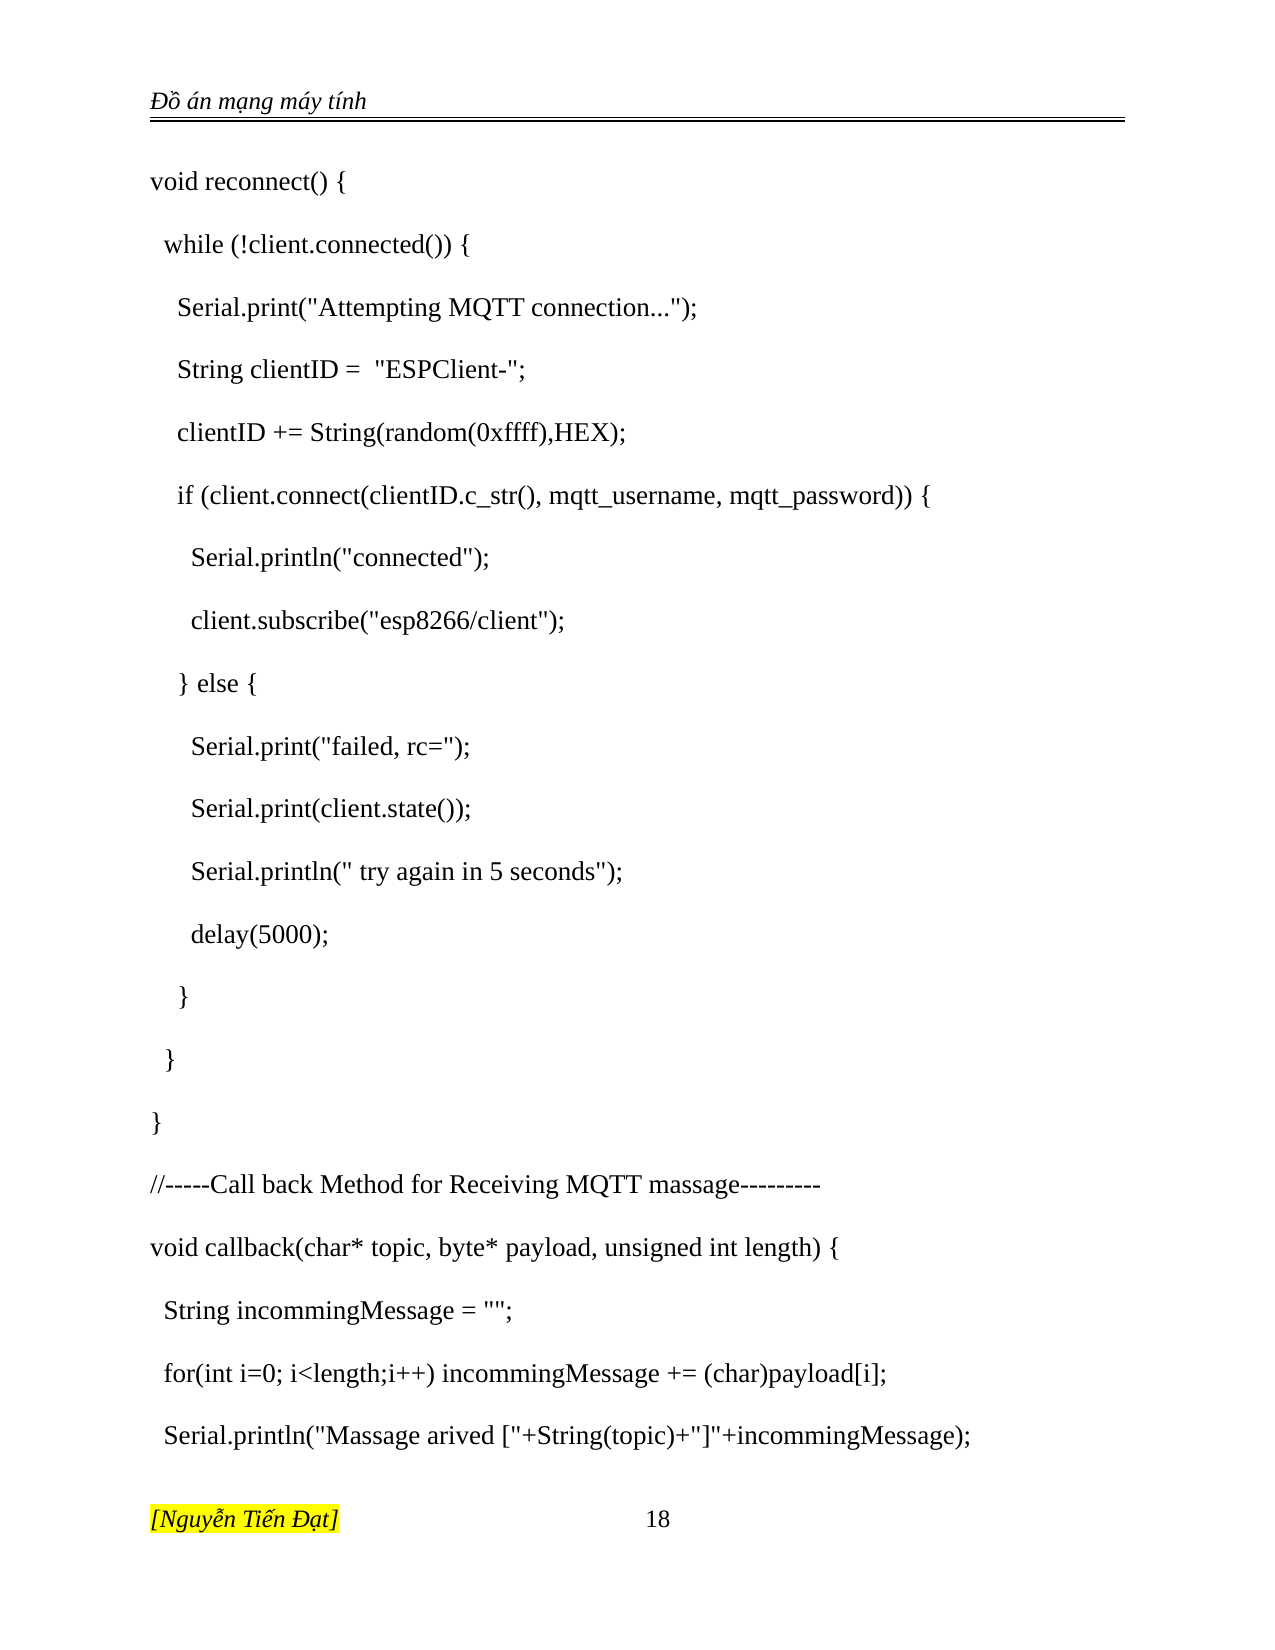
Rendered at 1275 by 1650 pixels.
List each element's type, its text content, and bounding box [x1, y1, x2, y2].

text Serial.println("Massage arived ["+String(topic)+"]"+incommingMessage); [150, 1419, 1125, 1451]
text Serial.print("failed, rc="); [150, 729, 1125, 761]
text for(int i=0; i<length;i++) incommingMessage += (char)payload[i]; [150, 1357, 1125, 1388]
text } else { [150, 667, 1125, 698]
text Serial.print("Attempting MQTT connection..."); [150, 291, 1125, 322]
text String clientID = "ESPClient-"; [150, 353, 1125, 384]
text } [150, 1043, 1125, 1074]
text Serial.println("connected"); [150, 541, 1125, 573]
text Serial.println(" try again in 5 seconds"); [150, 855, 1125, 886]
text client.subscribe("esp8266/client"); [150, 604, 1125, 635]
text while (!client.connected()) { [150, 228, 1125, 259]
text delay(5000); [150, 918, 1125, 949]
text } [150, 980, 1125, 1012]
text } [150, 1106, 1125, 1137]
text void callback(char* topic, byte* payload, unsigned int length) { [150, 1231, 1125, 1262]
text //-----Call back Method for Receiving MQTT massage--------- [150, 1168, 1125, 1200]
text void reconnect() { [150, 165, 1125, 196]
text clientID += String(random(0xffff),HEX); [150, 416, 1125, 447]
text if (client.connect(clientID.c_str(), mqtt_username, mqtt_password)) { [150, 479, 1125, 510]
text String incommingMessage = ""; [150, 1294, 1125, 1325]
text Serial.print(client.state()); [150, 792, 1125, 823]
